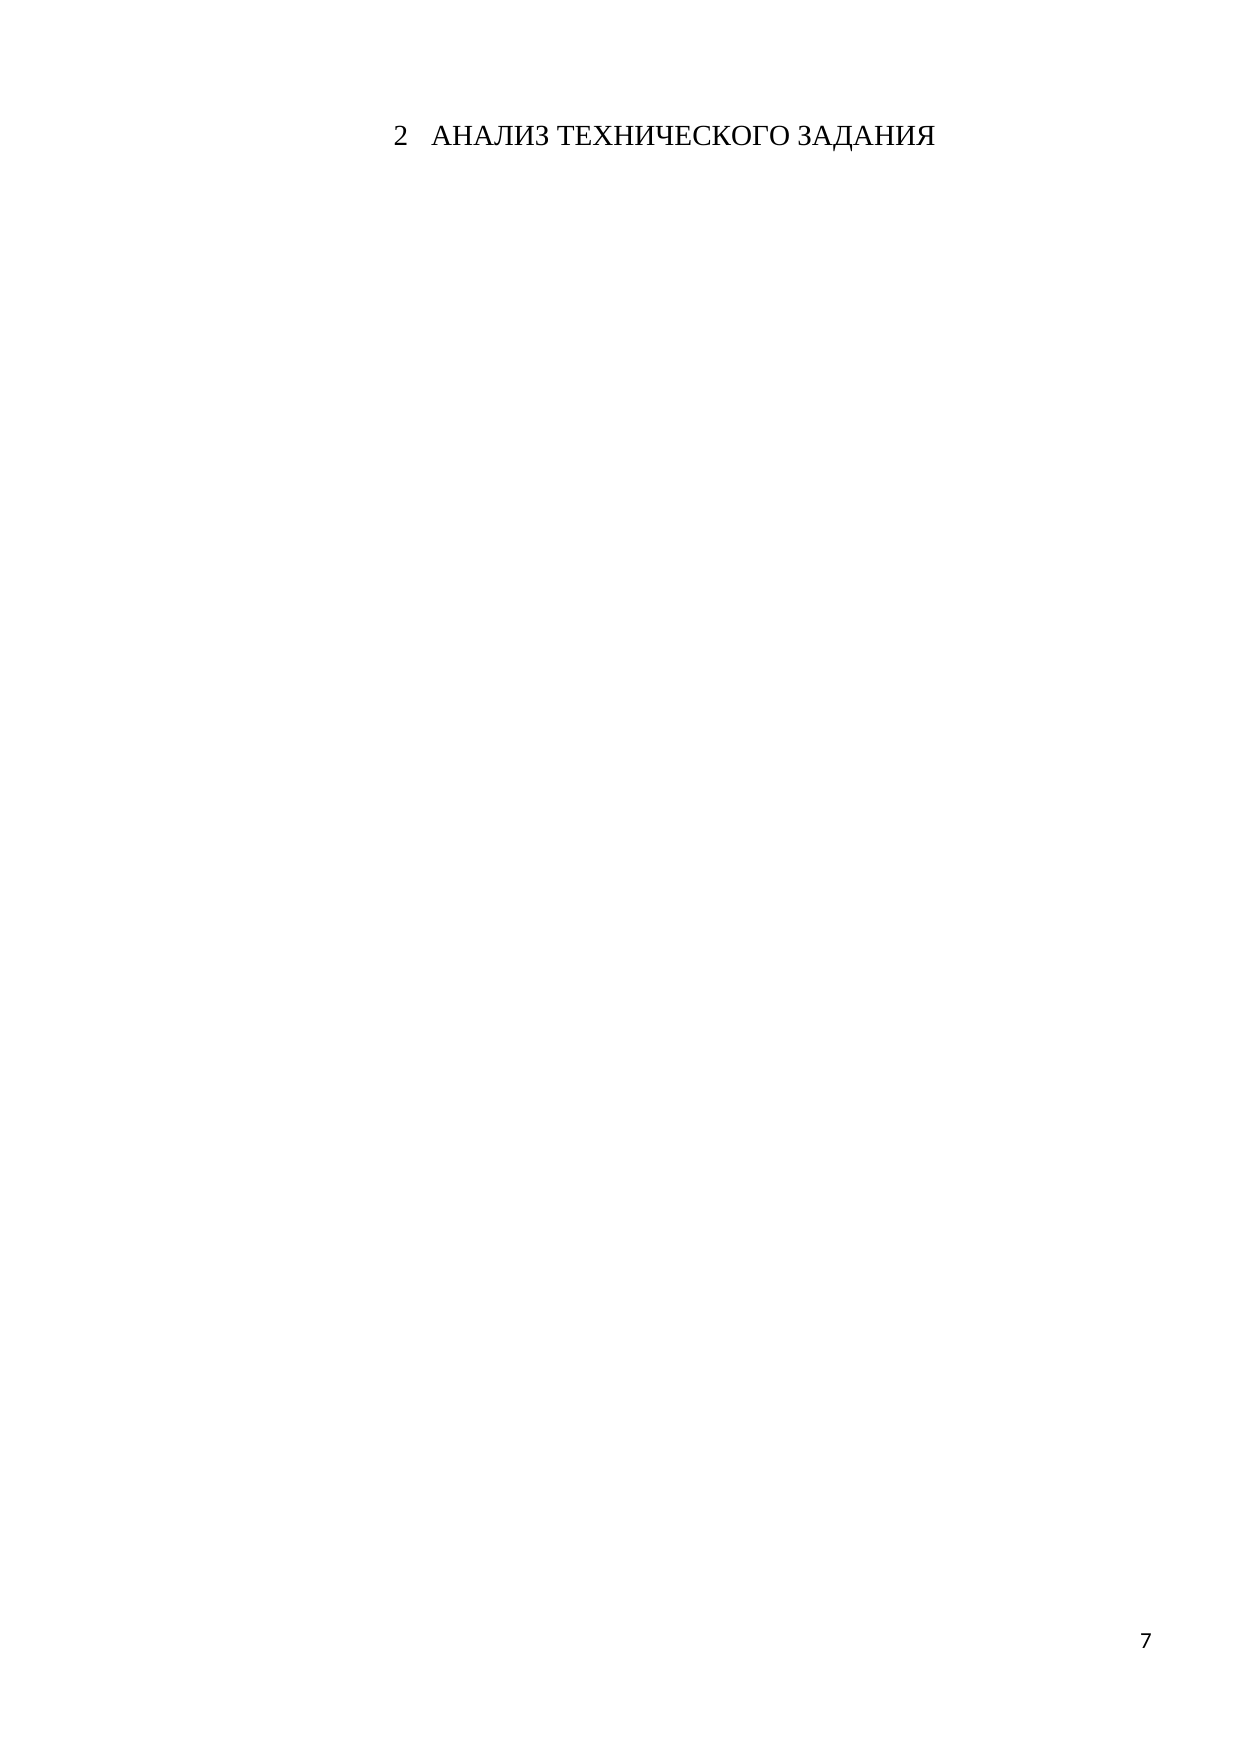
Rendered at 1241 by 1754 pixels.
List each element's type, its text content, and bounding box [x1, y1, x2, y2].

subtitle АНАЛИЗ ТЕХНИЧЕСКОГО ЗАДАНИЯ [177, 118, 1152, 152]
